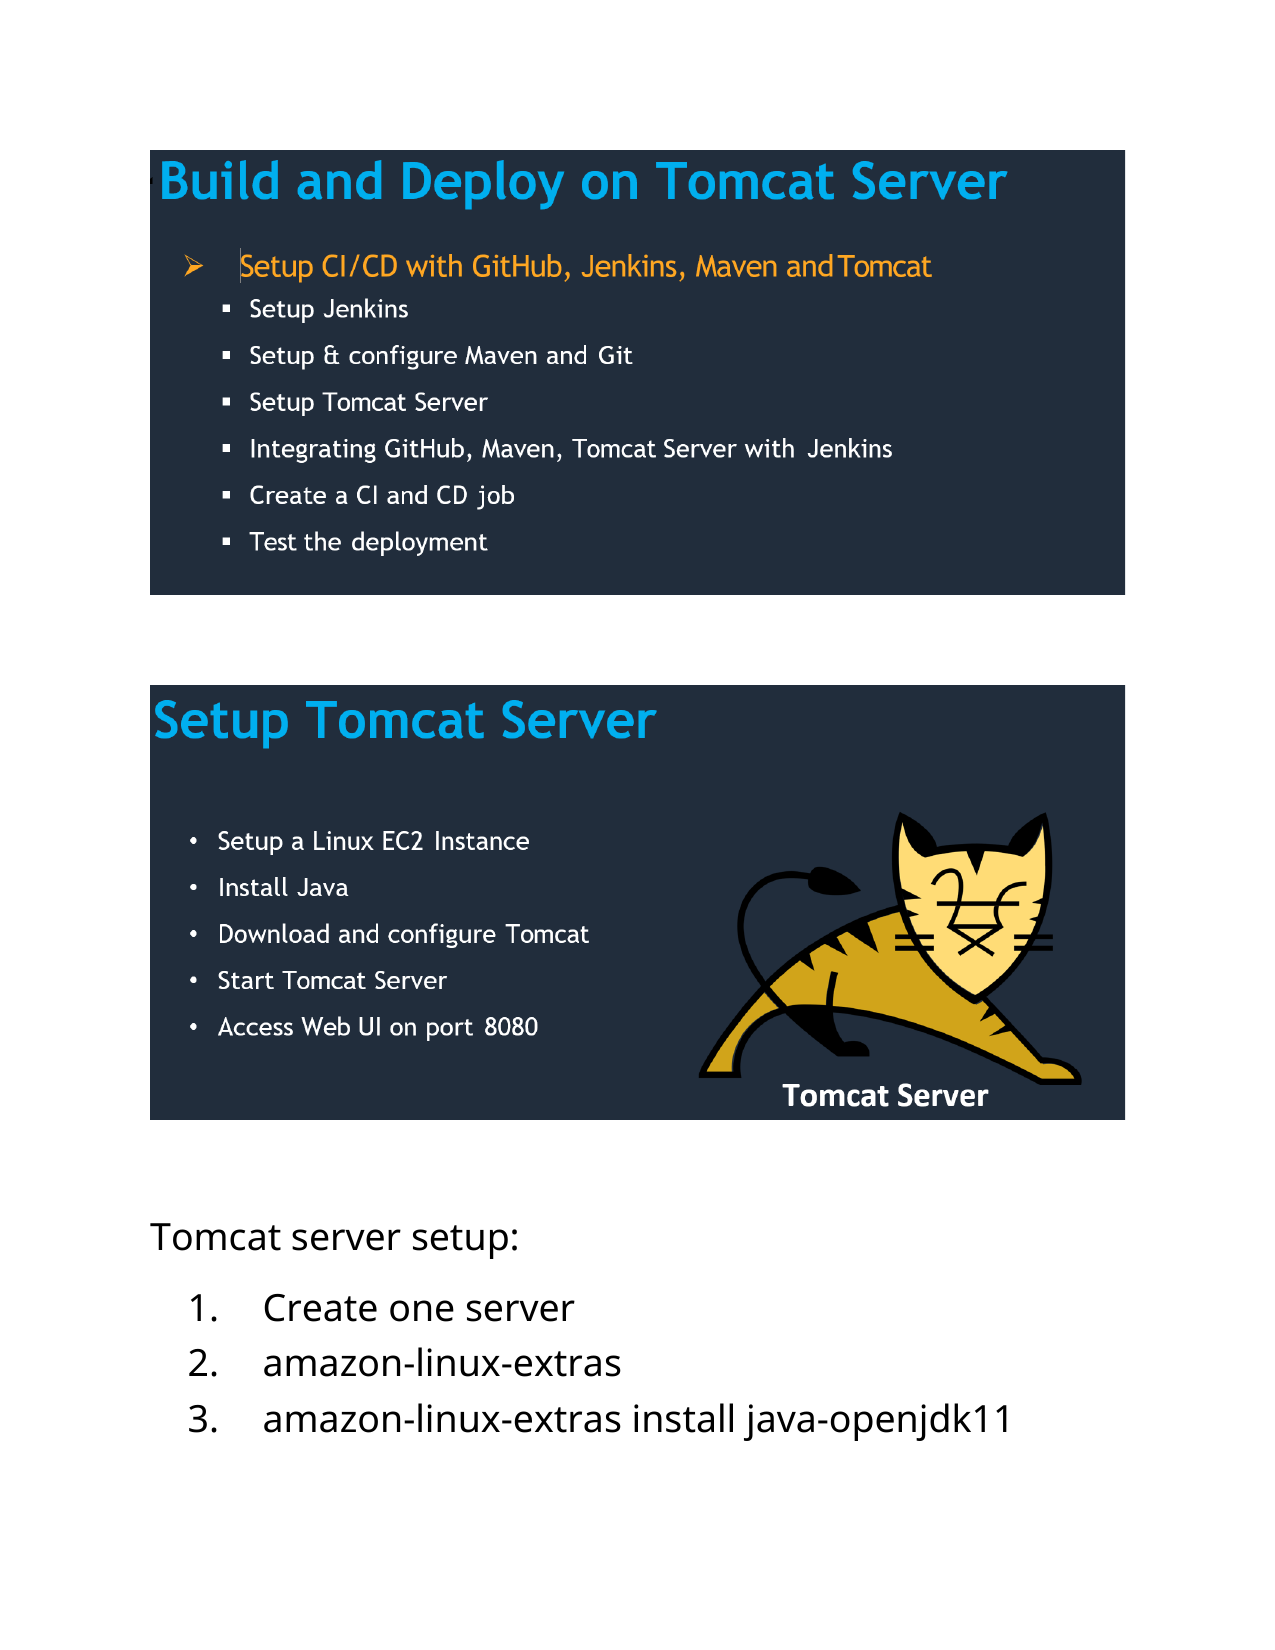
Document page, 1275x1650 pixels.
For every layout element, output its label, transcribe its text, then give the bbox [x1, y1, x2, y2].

list amazon-linux-extras [187, 1337, 1125, 1388]
picture [150, 150, 1125, 595]
picture [150, 685, 1125, 1120]
list amazon-linux-extras install java-openjdk11 [187, 1392, 1125, 1443]
list Create one server [187, 1282, 1125, 1333]
text Tomcat server setup: [150, 1210, 1125, 1261]
